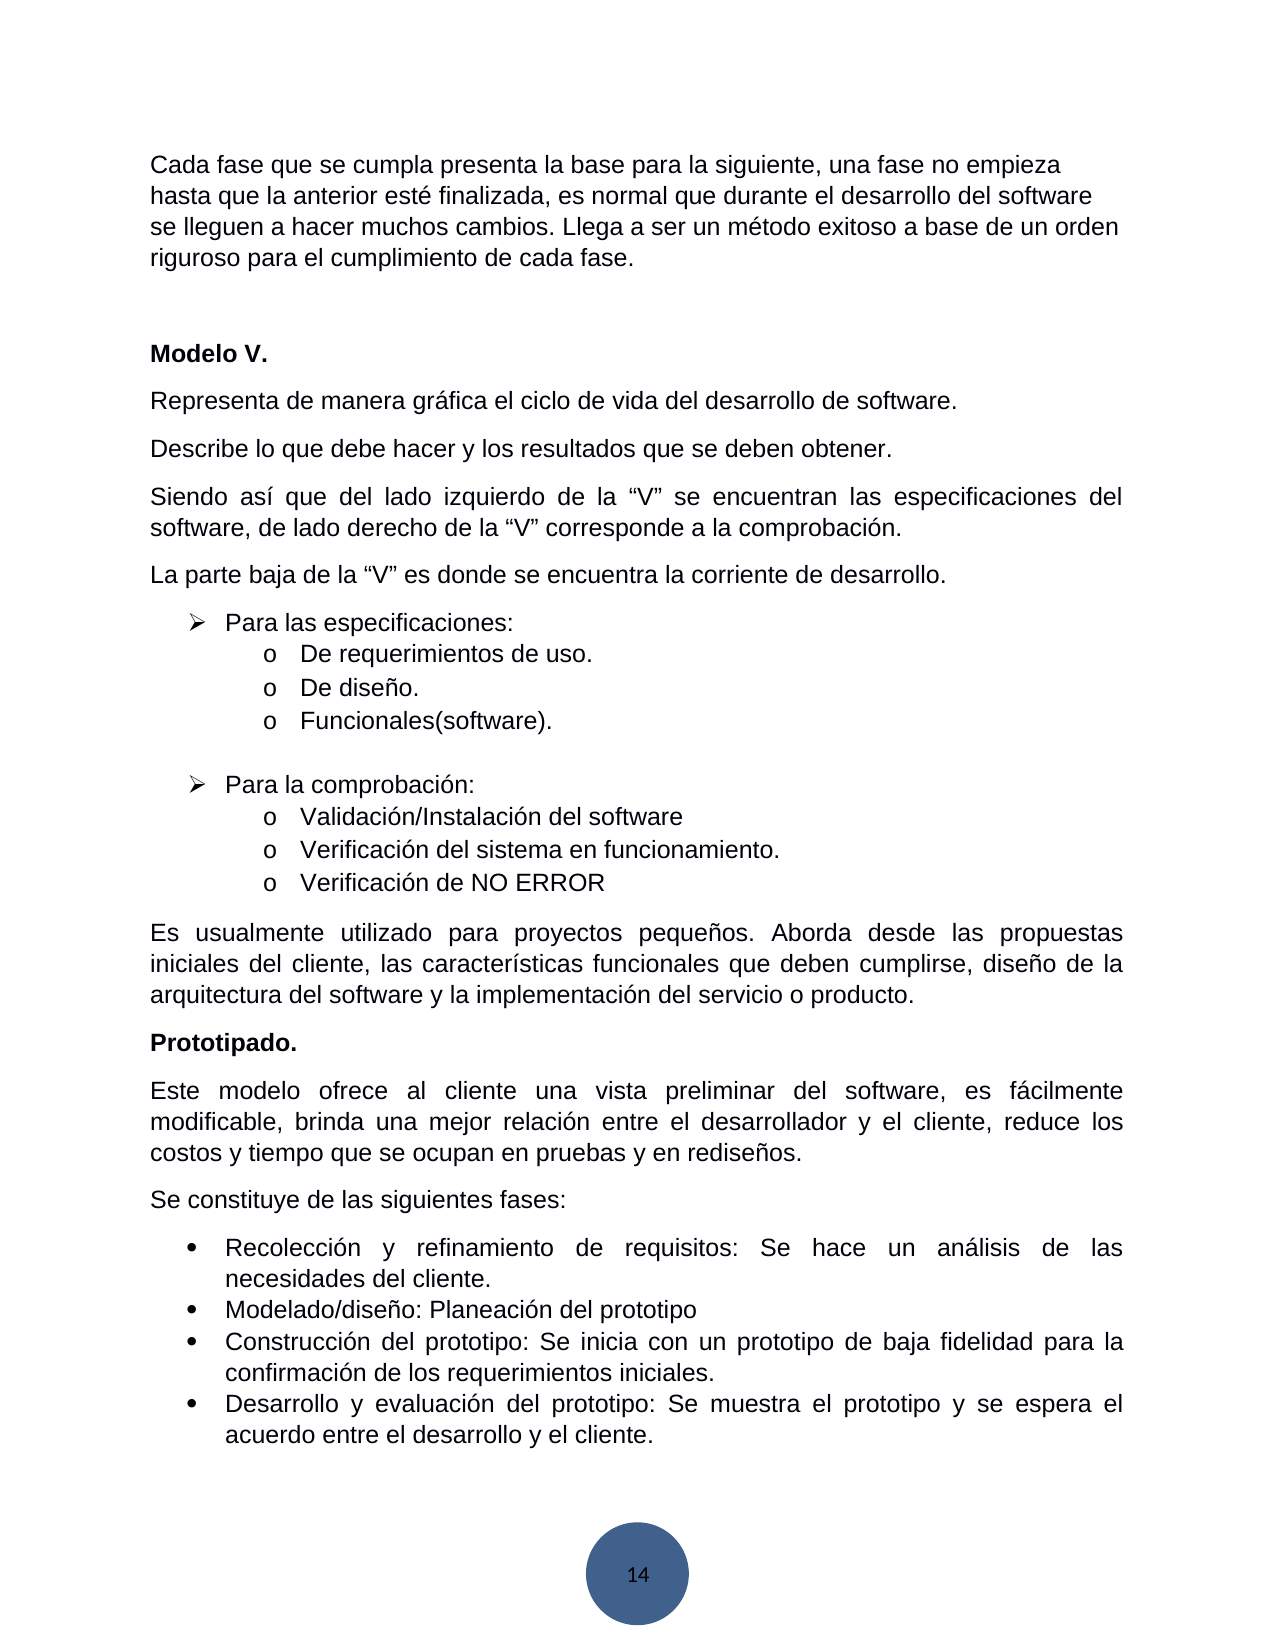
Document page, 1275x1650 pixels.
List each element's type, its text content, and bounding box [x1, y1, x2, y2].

text Este modelo ofrece al cliente una vista preliminar del software, es fácilmente modificable, brinda una mejor relación entre el desarrollador y el cliente, reduce los costos y tiempo que se ocupan en pruebas y en rediseños. [150, 1076, 1125, 1166]
list Verificación de NO ERROR [262, 868, 1125, 899]
text Se constituye de las siguientes fases: [150, 1185, 1125, 1214]
list Construcción del prototipo: Se inicia con un prototipo de baja fidelidad para la confirmación de los requerimientos iniciales. [187, 1326, 1125, 1386]
text La parte baja de la “V” es donde se encuentra la corriente de desarrollo. [150, 560, 1125, 589]
text Cada fase que se cumpla presenta la base para la siguiente, una fase no empieza hasta que la anterior esté finalizada, es normal que durante el desarrollo del software se lleguen a hacer muchos cambios. Llega a ser un método exitoso a base de un orden riguroso para el cumplimiento de cada fase. [150, 150, 1125, 272]
list De requerimientos de uso. [262, 639, 1125, 670]
text Prototipado. [150, 1028, 1125, 1057]
list De diseño. [262, 673, 1125, 703]
list Desarrollo y evaluación del prototipo: Se muestra el prototipo y se espera el acuerdo entre el desarrollo y el cliente. [187, 1389, 1125, 1448]
list Modelado/diseño: Planeación del prototipo [187, 1295, 1125, 1324]
text Describe lo que debe hacer y los resultados que se deben obtener. [150, 434, 1125, 463]
list Para las especificaciones: [187, 608, 1125, 637]
list Funcionales(software). [262, 706, 1125, 737]
list Validación/Instalación del software [262, 801, 1125, 832]
list Verificación del sistema en funcionamiento. [262, 835, 1125, 866]
text Siendo así que del lado izquierdo de la “V” se encuentran las especificaciones del software, de lado derecho de la “V” corresponde a la comprobación. [150, 482, 1125, 541]
text Modelo V. [150, 338, 1125, 367]
list Recolección y refinamiento de requisitos: Se hace un análisis de las necesidades del cliente. [187, 1233, 1125, 1293]
list Para la comprobación: [187, 770, 1125, 799]
text Representa de manera gráfica el ciclo de vida del desarrollo de software. [150, 386, 1125, 415]
text Es usualmente utilizado para proyectos pequeños. Aborda desde las propuestas iniciales del cliente, las características funcionales que deben cumplirse, diseño de la arquitectura del software y la implementación del servicio o producto. [150, 918, 1125, 1009]
